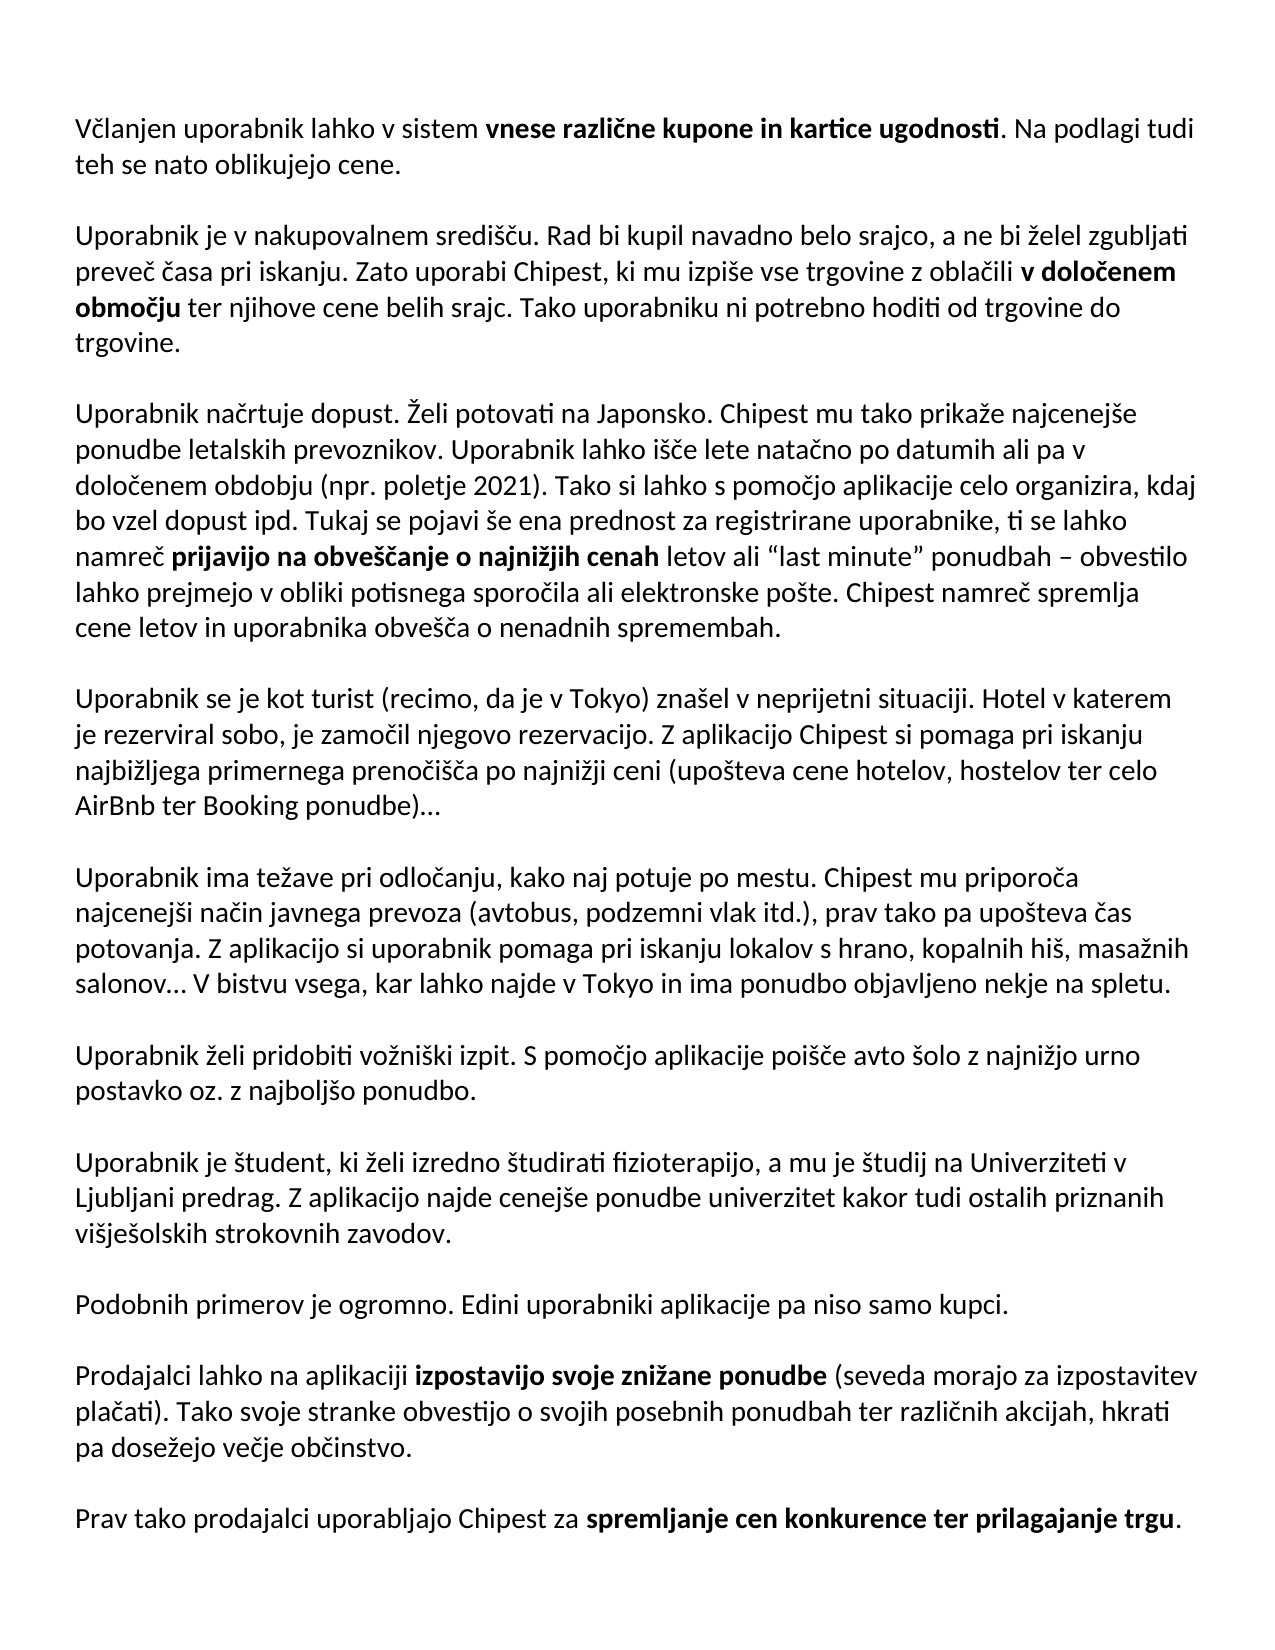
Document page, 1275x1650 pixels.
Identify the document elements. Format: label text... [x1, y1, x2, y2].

text Uporabnik želi pridobiti vožniški izpit. S pomočjo aplikacije poišče avto šolo z najnižjo urno postavko oz. z najboljšo ponudbo. [75, 1037, 1200, 1108]
text Prodajalci lahko na aplikaciji izpostavijo svoje znižane ponudbe (seveda morajo za izpostavitev plačati). Tako svoje stranke obvestijo o svojih posebnih ponudbah ter različnih akcijah, hkrati pa dosežejo večje občinstvo. [75, 1357, 1200, 1464]
text Prav tako prodajalci uporabljajo Chipest za spremljanje cen konkurence ter prilagajanje trgu. [75, 1500, 1200, 1536]
text Včlanjen uporabnik lahko v sistem vnese različne kupone in kartice ugodnosti. Na podlagi tudi teh se nato oblikujejo cene. [75, 111, 1200, 182]
text Uporabnik ima težave pri odločanju, kako naj potuje po mestu. Chipest mu priporoča najcenejši način javnega prevoza (avtobus, podzemni vlak itd.), prav tako pa upošteva čas potovanja. Z aplikacijo si uporabnik pomaga pri iskanju lokalov s hrano, kopalnih hiš, masažnih salonov… V bistvu vsega, kar lahko najde v Tokyo in ima ponudbo objavljeno nekje na spletu. [75, 859, 1200, 1001]
text Podobnih primerov je ogromno. Edini uporabniki aplikacije pa niso samo kupci. [75, 1286, 1200, 1322]
text Uporabnik je študent, ki želi izredno študirati fizioterapijo, a mu je študij na Univerziteti v Ljubljani predrag. Z aplikacijo najde cenejše ponudbe univerzitet kakor tudi ostalih priznanih višješolskih strokovnih zavodov. [75, 1144, 1200, 1251]
text Uporabnik je v nakupovalnem središču. Rad bi kupil navadno belo srajco, a ne bi želel zgubljati preveč časa pri iskanju. Zato uporabi Chipest, ki mu izpiše vse trgovine z oblačili v določenem območju ter njihove cene belih srajc. Tako uporabniku ni potrebno hoditi od trgovine do trgovine. [75, 217, 1200, 360]
text Uporabnik se je kot turist (recimo, da je v Tokyo) znašel v neprijetni situaciji. Hotel v katerem je rezerviral sobo, je zamočil njegovo rezervacijo. Z aplikacijo Chipest si pomaga pri iskanju najbižljega primernega prenočišča po najnižji ceni (upošteva cene hotelov, hostelov ter celo AirBnb ter Booking ponudbe)… [75, 681, 1200, 823]
text Uporabnik načrtuje dopust. Želi potovati na Japonsko. Chipest mu tako prikaže najcenejše ponudbe letalskih prevoznikov. Uporabnik lahko išče lete natačno po datumih ali pa v določenem obdobju (npr. poletje 2021). Tako si lahko s pomočjo aplikacije celo organizira, kdaj bo vzel dopust ipd. Tukaj se pojavi še ena prednost za registrirane uporabnike, ti se lahko namreč prijavijo na obveščanje o najnižjih cenah letov ali “last minute” ponudbah – obvestilo lahko prejmejo v obliki potisnega sporočila ali elektronske pošte. Chipest namreč spremlja cene letov in uporabnika obvešča o nenadnih spremembah. [75, 396, 1200, 645]
